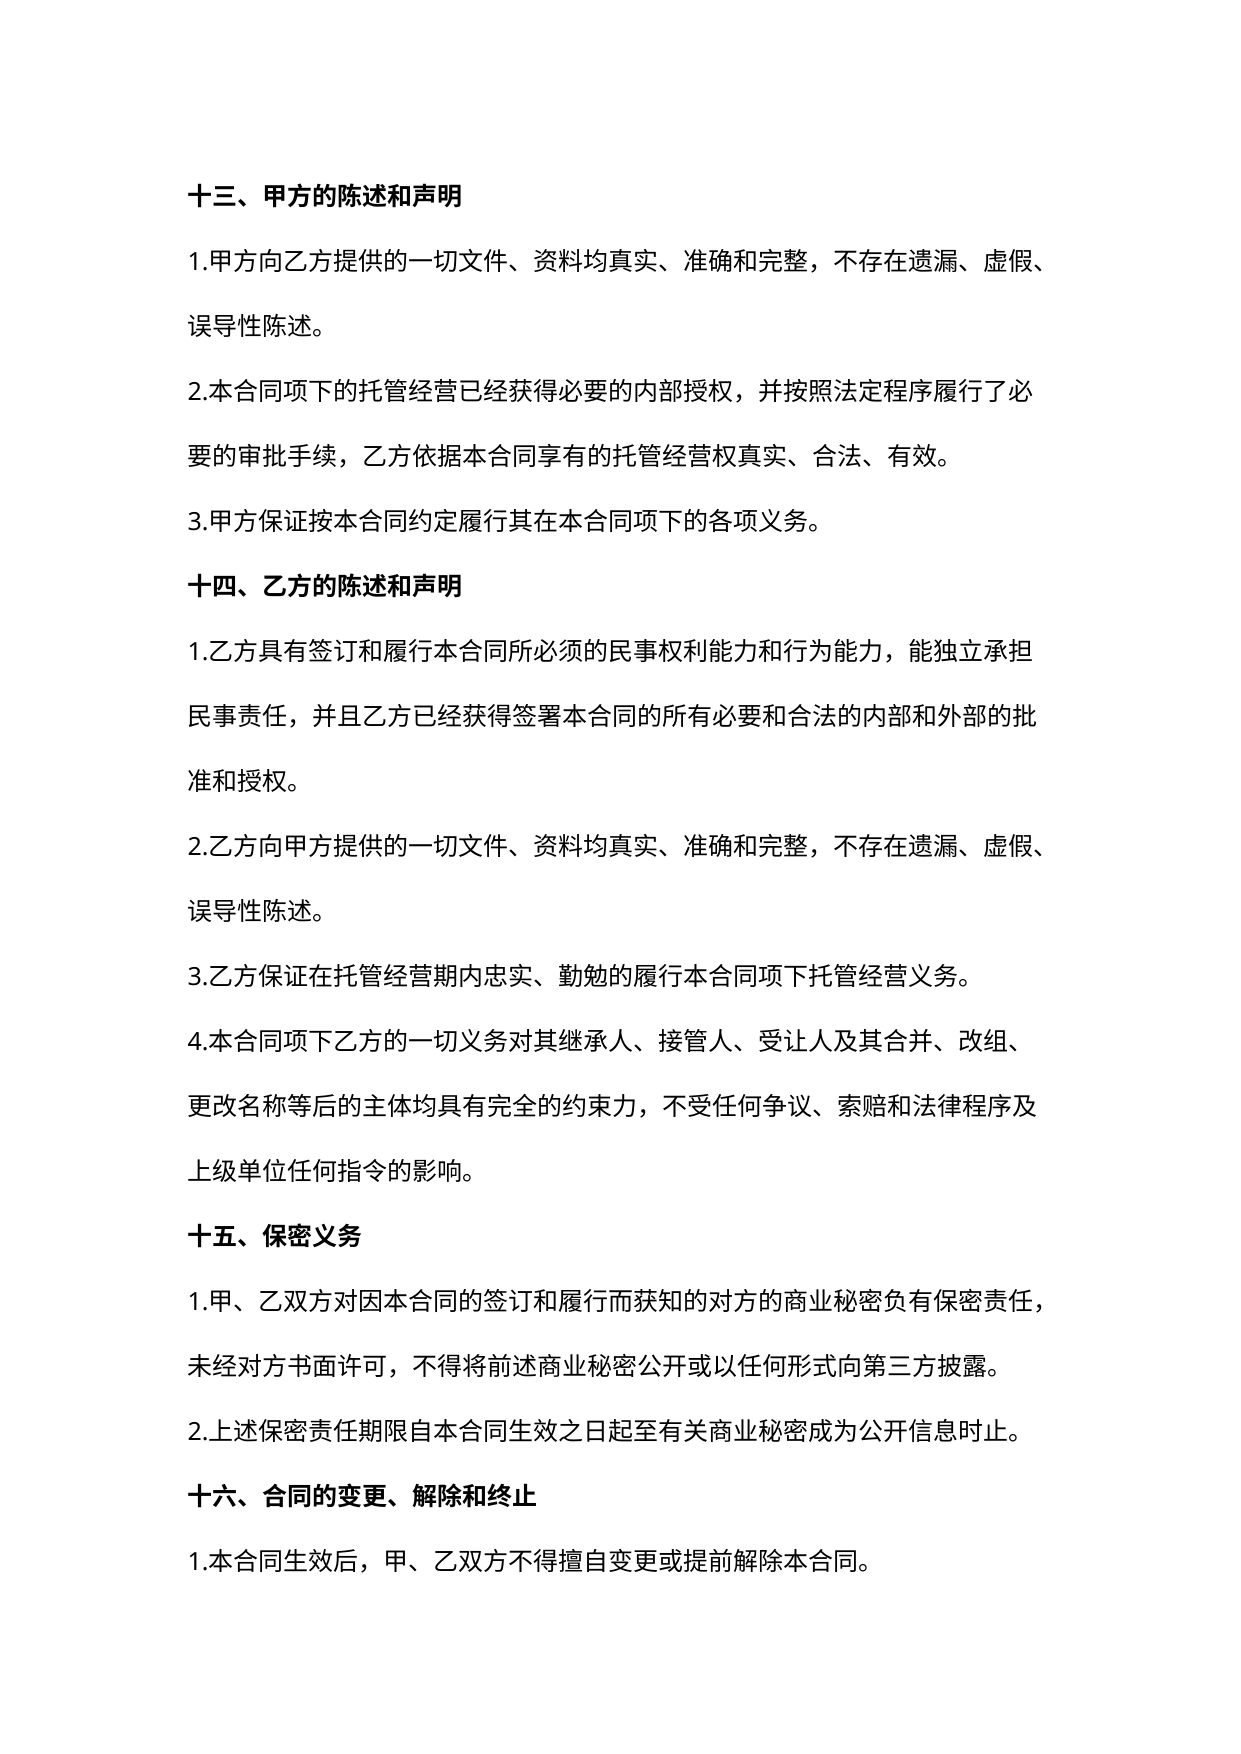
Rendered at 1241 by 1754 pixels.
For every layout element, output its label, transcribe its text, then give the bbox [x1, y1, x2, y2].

subtitle 十六、合同的变更、解除和终止 [187, 1462, 1053, 1527]
subtitle 十三、甲方的陈述和声明 [187, 162, 1053, 227]
text 1.甲、乙双方对因本合同的签订和履行而获知的对方的商业秘密负有保密责任，未经对方书面许可，不得将前述商业秘密公开或以任何形式向第三方披露。 [187, 1267, 1053, 1397]
text 2.本合同项下的托管经营已经获得必要的内部授权，并按照法定程序履行了必要的审批手续，乙方依据本合同享有的托管经营权真实、合法、有效。 [187, 357, 1053, 487]
text 4.本合同项下乙方的一切义务对其继承人、接管人、受让人及其合并、改组、更改名称等后的主体均具有完全的约束力，不受任何争议、索赔和法律程序及上级单位任何指令的影响。 [187, 1007, 1053, 1202]
subtitle 十五、保密义务 [187, 1202, 1053, 1267]
text 1.本合同生效后，甲、乙双方不得擅自变更或提前解除本合同。 [187, 1527, 1053, 1592]
text 3.乙方保证在托管经营期内忠实、勤勉的履行本合同项下托管经营义务。 [187, 942, 1053, 1007]
text 2.乙方向甲方提供的一切文件、资料均真实、准确和完整，不存在遗漏、虚假、误导性陈述。 [187, 812, 1053, 942]
text 1.甲方向乙方提供的一切文件、资料均真实、准确和完整，不存在遗漏、虚假、误导性陈述。 [187, 227, 1053, 357]
subtitle 十四、乙方的陈述和声明 [187, 552, 1053, 617]
text 3.甲方保证按本合同约定履行其在本合同项下的各项义务。 [187, 487, 1053, 552]
text 2.上述保密责任期限自本合同生效之日起至有关商业秘密成为公开信息时止。 [187, 1397, 1053, 1462]
text 1.乙方具有签订和履行本合同所必须的民事权利能力和行为能力，能独立承担民事责任，并且乙方已经获得签署本合同的所有必要和合法的内部和外部的批准和授权。 [187, 617, 1053, 812]
